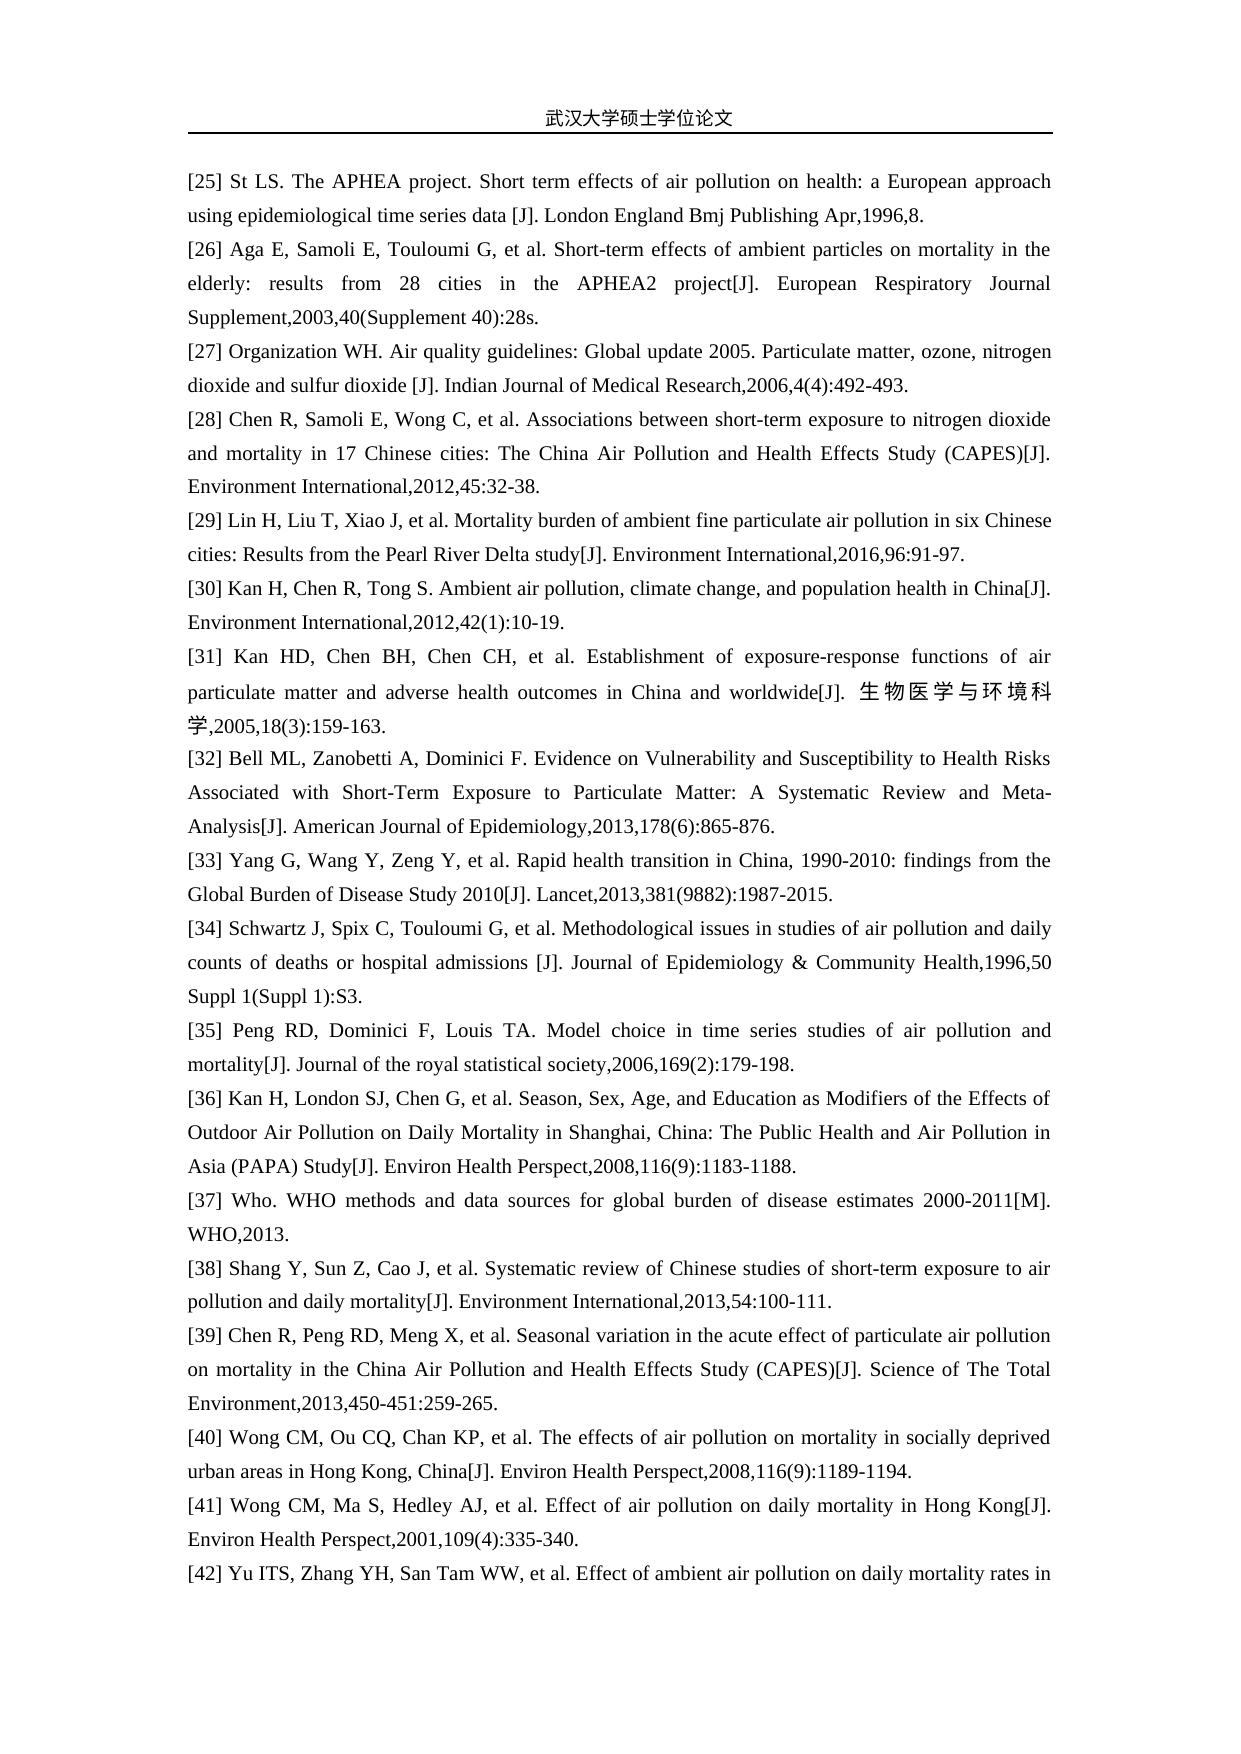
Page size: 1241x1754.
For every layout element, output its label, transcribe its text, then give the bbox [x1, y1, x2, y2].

text [38] Shang Y, Sun Z, Cao J, et al. Systematic review of Chinese studies of short-term exposure to air pollution and daily mortality[J]. Environment International,2013,54:100-111. [187, 1251, 1053, 1318]
text [30] Kan H, Chen R, Tong S. Ambient air pollution, climate change, and population health in China[J]. Environment International,2012,42(1):10-19. [187, 571, 1053, 639]
text [33] Yang G, Wang Y, Zeng Y, et al. Rapid health transition in China, 1990-2010: findings from the Global Burden of Disease Study 2010[J]. Lancet,2013,381(9882):1987-2015. [187, 843, 1053, 911]
text [32] Bell ML, Zanobetti A, Dominici F. Evidence on Vulnerability and Susceptibility to Health Risks Associated with Short-Term Exposure to Particulate Matter: A Systematic Review and Meta-Analysis[J]. American Journal of Epidemiology,2013,178(6):865-876. [187, 741, 1053, 843]
text [27] Organization WH. Air quality guidelines: Global update 2005. Particulate matter, ozone, nitrogen dioxide and sulfur dioxide [J]. Indian Journal of Medical Research,2006,4(4):492-493. [187, 334, 1053, 402]
text [29] Lin H, Liu T, Xiao J, et al. Mortality burden of ambient fine particulate air pollution in six Chinese cities: Results from the Pearl River Delta study[J]. Environment International,2016,96:91-97. [187, 503, 1053, 571]
text [41] Wong CM, Ma S, Hedley AJ, et al. Effect of air pollution on daily mortality in Hong Kong[J]. Environ Health Perspect,2001,109(4):335-340. [187, 1488, 1053, 1556]
text [26] Aga E, Samoli E, Touloumi G, et al. Short-term effects of ambient particles on mortality in the elderly: results from 28 cities in the APHEA2 project[J]. European Respiratory Journal Supplement,2003,40(Supplement 40):28s. [187, 232, 1053, 334]
text [31] Kan HD, Chen BH, Chen CH, et al. Establishment of exposure-response functions of air particulate matter and adverse health outcomes in China and worldwide[J]. 生物医学与环境科学,2005,18(3):159-163. [187, 639, 1053, 741]
text [37] Who. WHO methods and data sources for global burden of disease estimates 2000-2011[M]. WHO,2013. [187, 1183, 1053, 1251]
text [40] Wong CM, Ou CQ, Chan KP, et al. The effects of air pollution on mortality in socially deprived urban areas in Hong Kong, China[J]. Environ Health Perspect,2008,116(9):1189-1194. [187, 1420, 1053, 1488]
text [25] St LS. The APHEA project. Short term effects of air pollution on health: a European approach using epidemiological time series data [J]. London England Bmj Publishing Apr,1996,8. [187, 164, 1053, 232]
text [35] Peng RD, Dominici F, Louis TA. Model choice in time series studies of air pollution and mortality[J]. Journal of the royal statistical society,2006,169(2):179-198. [187, 1013, 1053, 1081]
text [187, 1556, 1053, 1590]
text [36] Kan H, London SJ, Chen G, et al. Season, Sex, Age, and Education as Modifiers of the Effects of Outdoor Air Pollution on Daily Mortality in Shanghai, China: The Public Health and Air Pollution in Asia (PAPA) Study[J]. Environ Health Perspect,2008,116(9):1183-1188. [187, 1081, 1053, 1183]
text [28] Chen R, Samoli E, Wong C, et al. Associations between short-term exposure to nitrogen dioxide and mortality in 17 Chinese cities: The China Air Pollution and Health Effects Study (CAPES)[J]. Environment International,2012,45:32-38. [187, 402, 1053, 503]
text [34] Schwartz J, Spix C, Touloumi G, et al. Methodological issues in studies of air pollution and daily counts of deaths or hospital admissions [J]. Journal of Epidemiology & Community Health,1996,50 Suppl 1(Suppl 1):S3. [187, 911, 1053, 1013]
text [39] Chen R, Peng RD, Meng X, et al. Seasonal variation in the acute effect of particulate air pollution on mortality in the China Air Pollution and Health Effects Study (CAPES)[J]. Science of The Total Environment,2013,450-451:259-265. [187, 1318, 1053, 1420]
